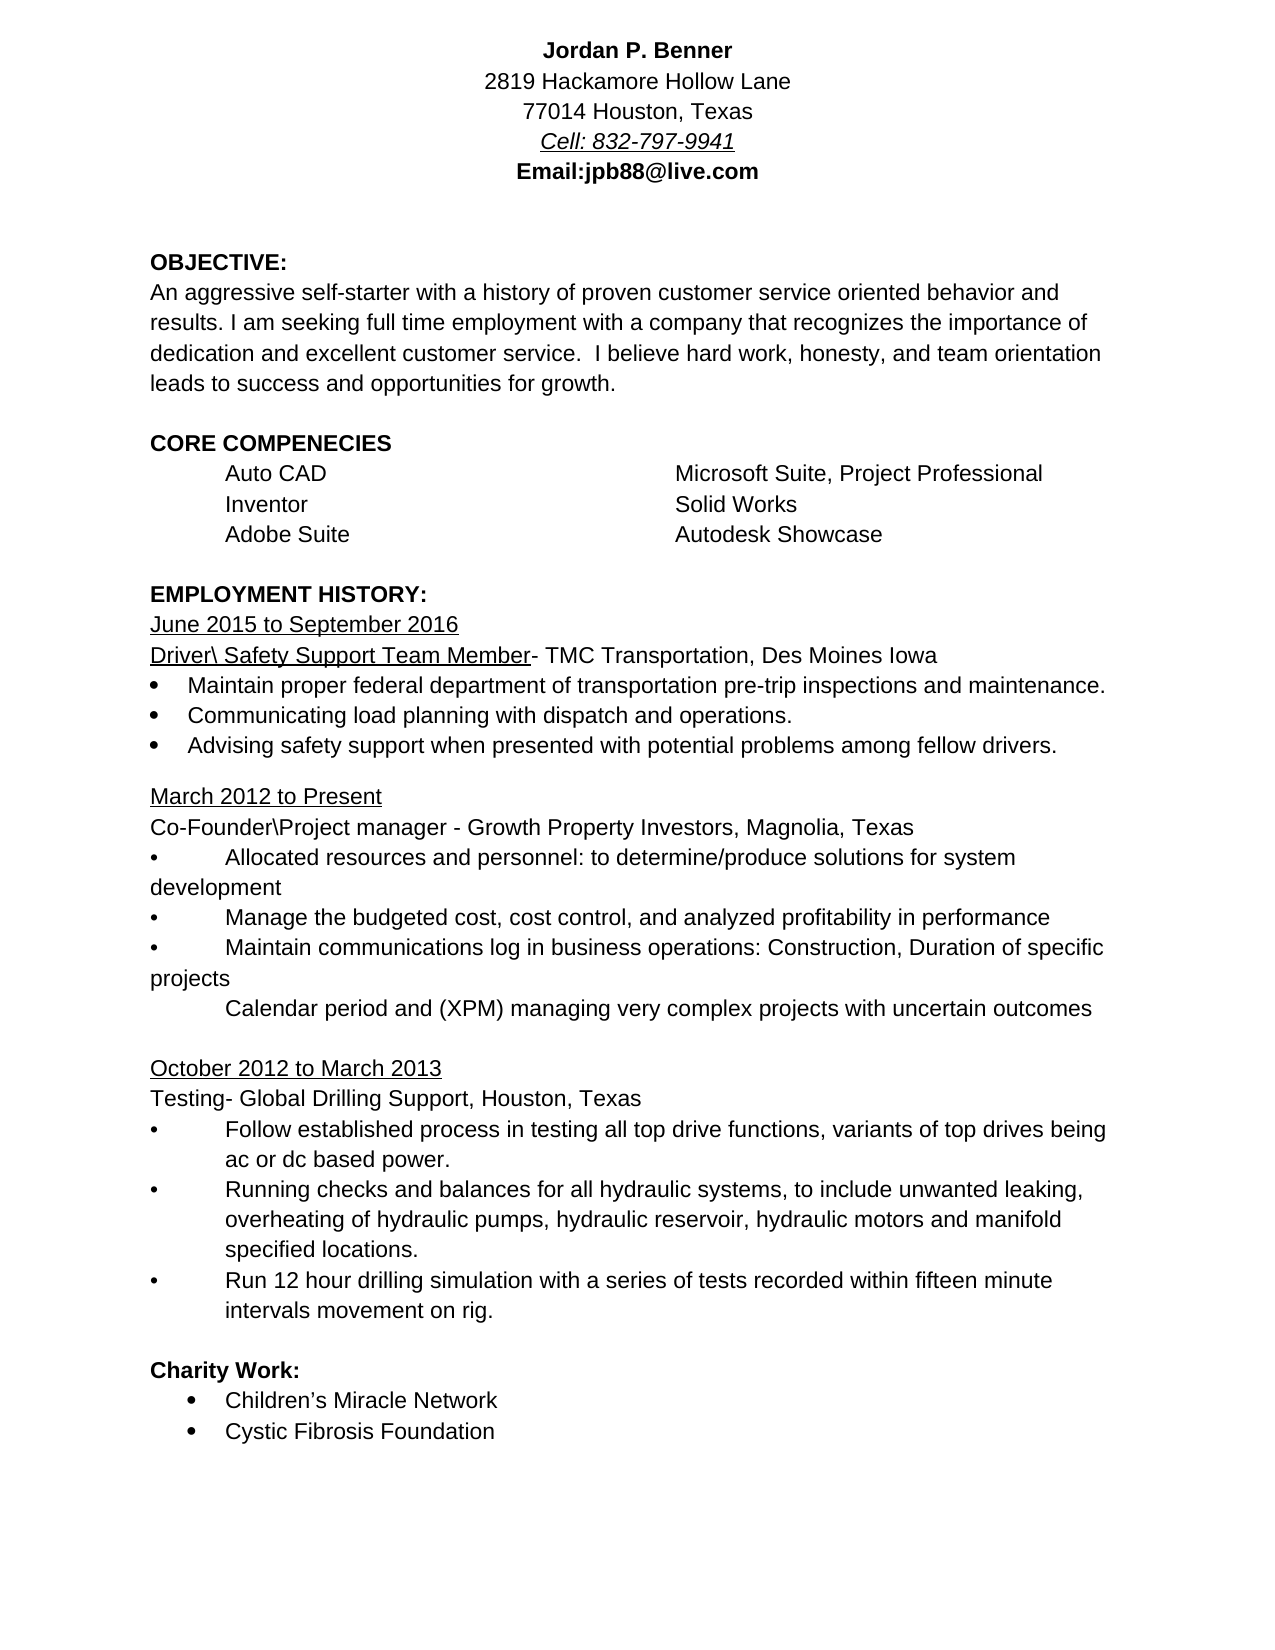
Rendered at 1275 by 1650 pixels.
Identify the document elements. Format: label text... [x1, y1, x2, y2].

list Cystic Fibrosis Foundation [187, 1418, 1125, 1444]
text June 2015 to September 2016 [150, 611, 1125, 638]
text Co-Founder\Project manager - Growth Property Investors, Magnolia, Texas [150, 813, 1125, 840]
list Inventor Solid Works [225, 491, 1125, 517]
text Email:jpb88@live.com [150, 158, 1125, 185]
text Driver\ Safety Support Team Member- TMC Transportation, Des Moines Iowa [150, 642, 1125, 668]
text • Run 12 hour drilling simulation with a series of tests recorded within fifteen minute intervals movement on rig. [150, 1267, 1125, 1323]
text 77014 Houston, Texas [150, 98, 1125, 124]
text • Running checks and balances for all hydraulic systems, to include unwanted leaking, overheating of hydraulic pumps, hydraulic reservoir, hydraulic motors and manifold specified locations. [150, 1176, 1125, 1263]
text OBJECTIVE: [150, 249, 1125, 275]
list Maintain proper federal department of transportation pre-trip inspections and maintenance. [150, 672, 1125, 698]
text EMPLOYMENT HISTORY: [150, 581, 1125, 608]
list Adobe Suite Autodesk Showcase [225, 521, 1125, 577]
text Testing- Global Drilling Support, Houston, Texas [150, 1085, 1125, 1112]
text • Manage the budgeted cost, cost control, and analyzed profitability in performance [150, 904, 1125, 931]
list Auto CAD Microsoft Suite, Project Professional [225, 460, 1125, 487]
text March 2012 to Present [150, 783, 1125, 810]
text 2819 Hackamore Hollow Lane [150, 68, 1125, 94]
text October 2012 to March 2013 [150, 1055, 1125, 1082]
text Cell: 832-797-9941 [150, 128, 1125, 154]
text An aggressive self-starter with a history of proven customer service oriented behavior and results. I am seeking full time employment with a company that recognizes the importance of dedication and excellent customer service. I believe hard work, honesty, and team orientation leads to success and opportunities for growth. [150, 279, 1125, 396]
text Jordan P. Benner [150, 37, 1125, 64]
text Charity Work: [150, 1357, 1125, 1384]
text • Allocated resources and personnel: to determine/produce solutions for system development [150, 844, 1125, 900]
text • Maintain communications log in business operations: Construction, Duration of specific projects [150, 934, 1125, 991]
text CORE COMPENECIES [150, 430, 1125, 457]
list Communicating load planning with dispatch and operations. [150, 702, 1125, 728]
list Children’s Miracle Network [187, 1387, 1125, 1414]
text Calendar period and (XPM) managing very complex projects with uncertain outcomes [225, 995, 1125, 1021]
text • Follow established process in testing all top drive functions, variants of top drives being ac or dc based power. [150, 1116, 1125, 1172]
list Advising safety support when presented with potential problems among fellow drivers. [150, 732, 1125, 759]
